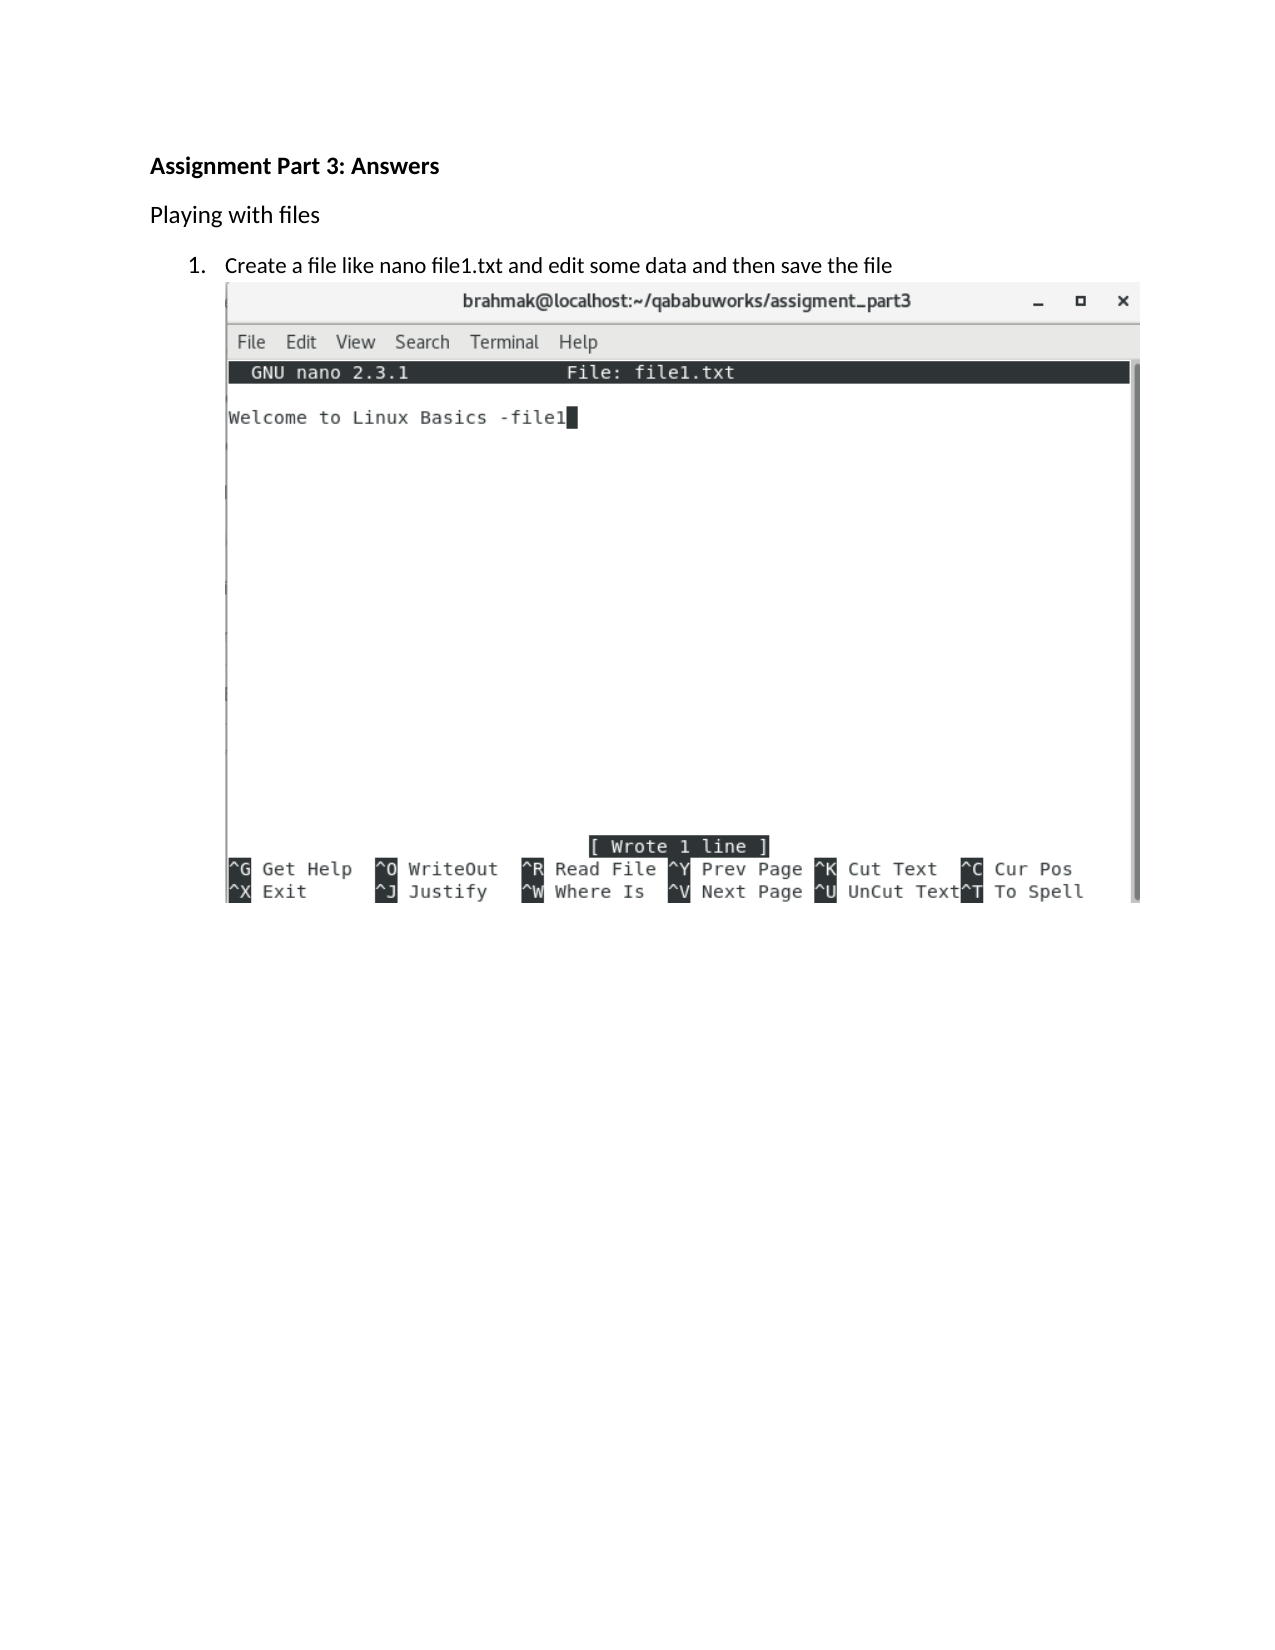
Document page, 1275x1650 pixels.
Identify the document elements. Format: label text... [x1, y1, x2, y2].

picture [225, 282, 1140, 903]
list Create a file like nano file1.txt and edit some data and then save the file [187, 249, 1125, 280]
text Assignment Part 3: Answers [150, 150, 1125, 181]
text Playing with files [150, 199, 1125, 230]
